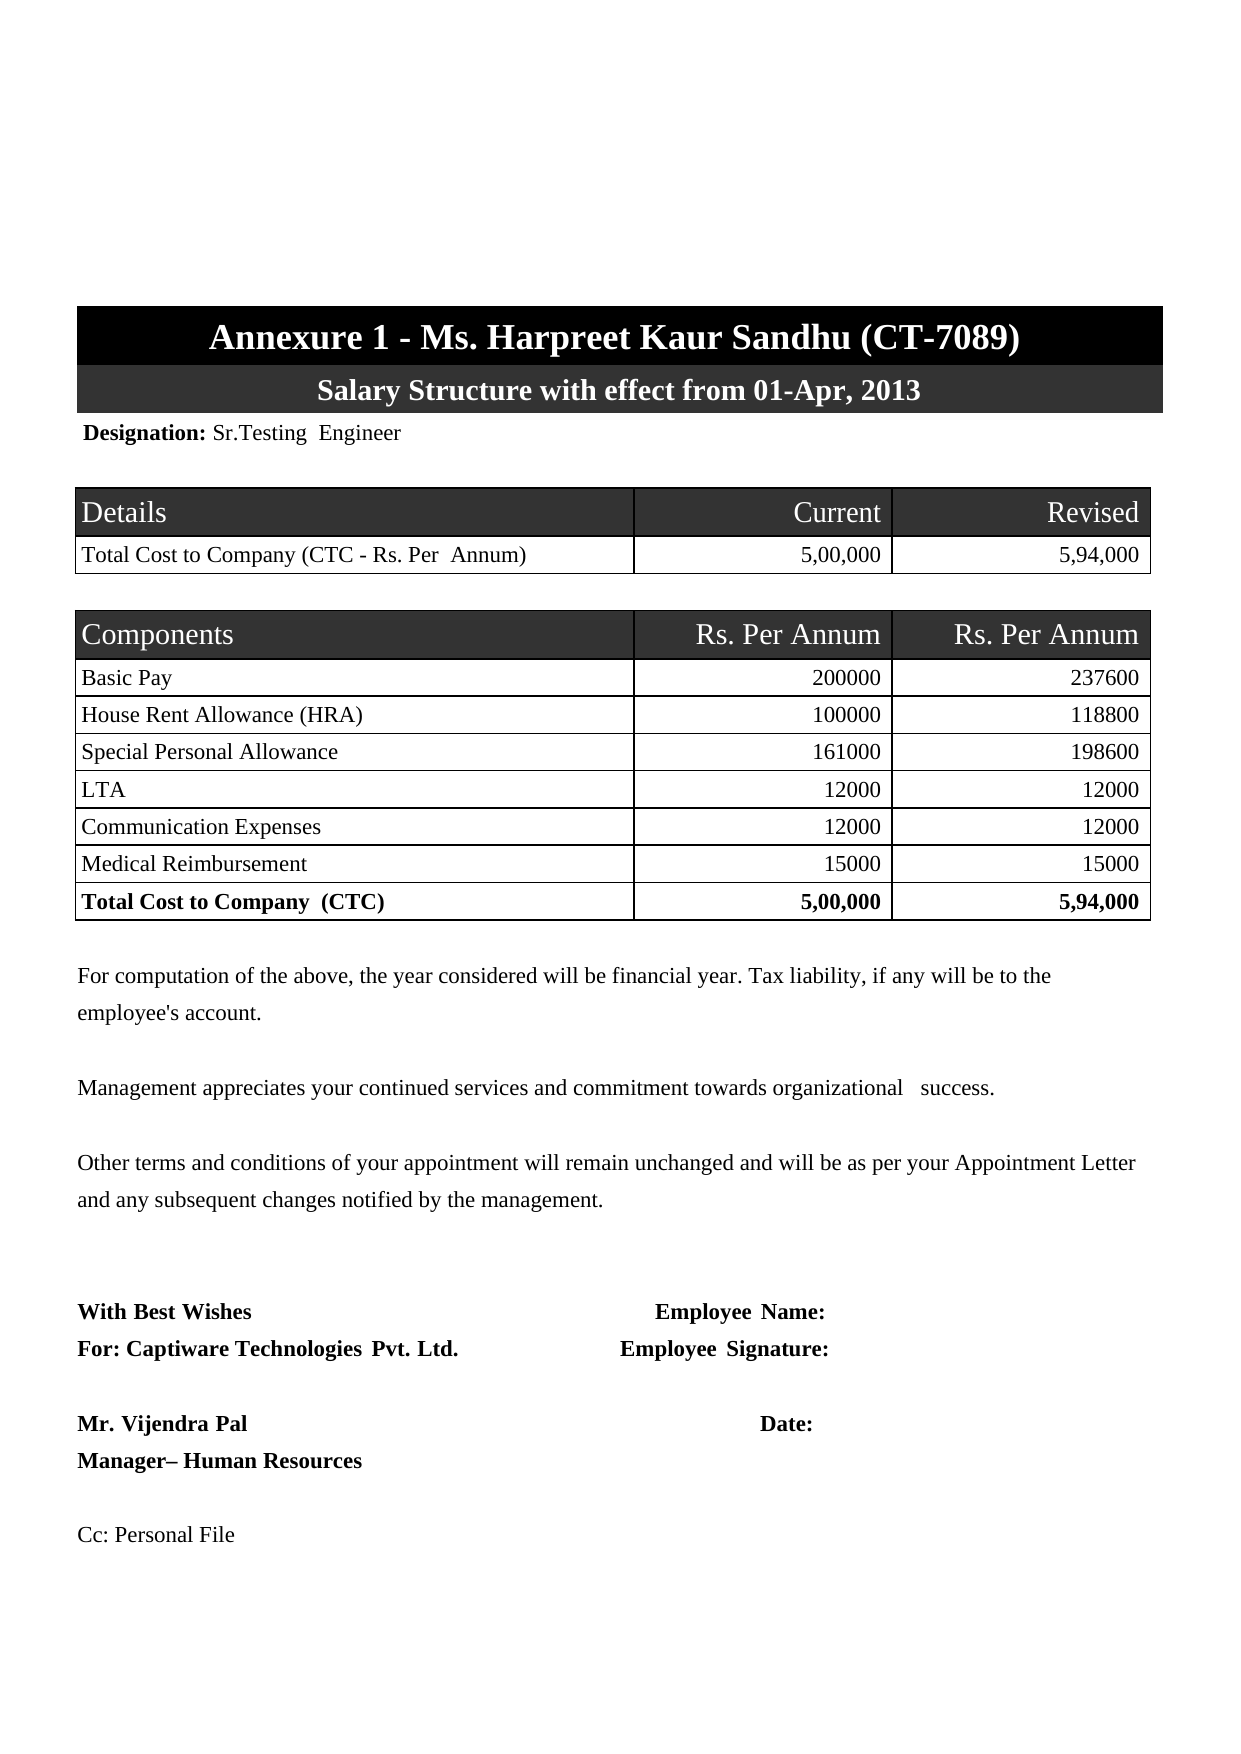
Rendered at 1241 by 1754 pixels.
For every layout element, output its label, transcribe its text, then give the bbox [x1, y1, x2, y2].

table_header Rs. Per Annum [635, 611, 891, 658]
table_cell 12000 [893, 771, 1150, 807]
text For computation of the above, the year considered will be financial year. Tax liability, if any will be to the employee's account. [77, 962, 1152, 1026]
table_cell Communication Expenses [76, 809, 633, 844]
table_cell 100000 [635, 697, 891, 732]
text For: Captiware Technologies Pvt. Ltd. Employee Signature: [77, 1335, 1152, 1362]
table_cell 200000 [635, 660, 891, 695]
subtitle With Best Wishes Employee Name: [77, 1298, 1152, 1324]
table_cell 161000 [635, 734, 891, 770]
table_cell Medical Reimbursement [76, 846, 633, 882]
table_cell 12000 [635, 809, 891, 844]
table_cell Salary Structure with effect from 01-Apr, 2013 [77, 365, 1163, 413]
text Management appreciates your continued services and commitment towards organizational success. [77, 1074, 1152, 1100]
table_cell 5,00,000 [635, 537, 891, 573]
text Other terms and conditions of your appointment will remain unchanged and will be as per your Appointment Letter and any subsequent changes notified by the management. [77, 1148, 1152, 1212]
table_cell 237600 [893, 660, 1150, 695]
table_header Rs. Per Annum [893, 611, 1150, 658]
table_cell Special Personal Allowance [76, 734, 633, 770]
text Cc: Personal File [77, 1522, 1152, 1548]
table_cell 12000 [893, 809, 1150, 844]
table_cell LTA [76, 771, 633, 807]
table_cell House Rent Allowance (HRA) [76, 697, 633, 732]
table_header Details [76, 489, 633, 535]
table_cell Total Cost to Company (CTC - Rs. Per Annum) [76, 537, 633, 573]
table_header Annexure 1 - Ms. Harpreet Kaur Sandhu (CT-7089) [77, 306, 1163, 365]
table_cell 198600 [893, 734, 1150, 770]
table_cell Total Cost to Company (CTC) [76, 883, 633, 919]
table_header Current [635, 489, 891, 535]
table_cell 118800 [893, 697, 1150, 732]
table_cell 12000 [635, 771, 891, 807]
text Manager– Human Resources [77, 1447, 1152, 1474]
table_cell 5,00,000 [635, 883, 891, 919]
table_cell 15000 [635, 846, 891, 882]
table_cell Basic Pay [76, 660, 633, 695]
table_header Revised [893, 489, 1150, 535]
table_cell 5,94,000 [893, 537, 1150, 573]
table_header Components [76, 611, 633, 658]
table_cell 15000 [893, 846, 1150, 882]
text Mr. Vijendra Pal Date: [77, 1410, 1152, 1436]
table_cell Designation: Sr.Testing Engineer [77, 414, 1163, 451]
table_cell 5,94,000 [893, 883, 1150, 919]
